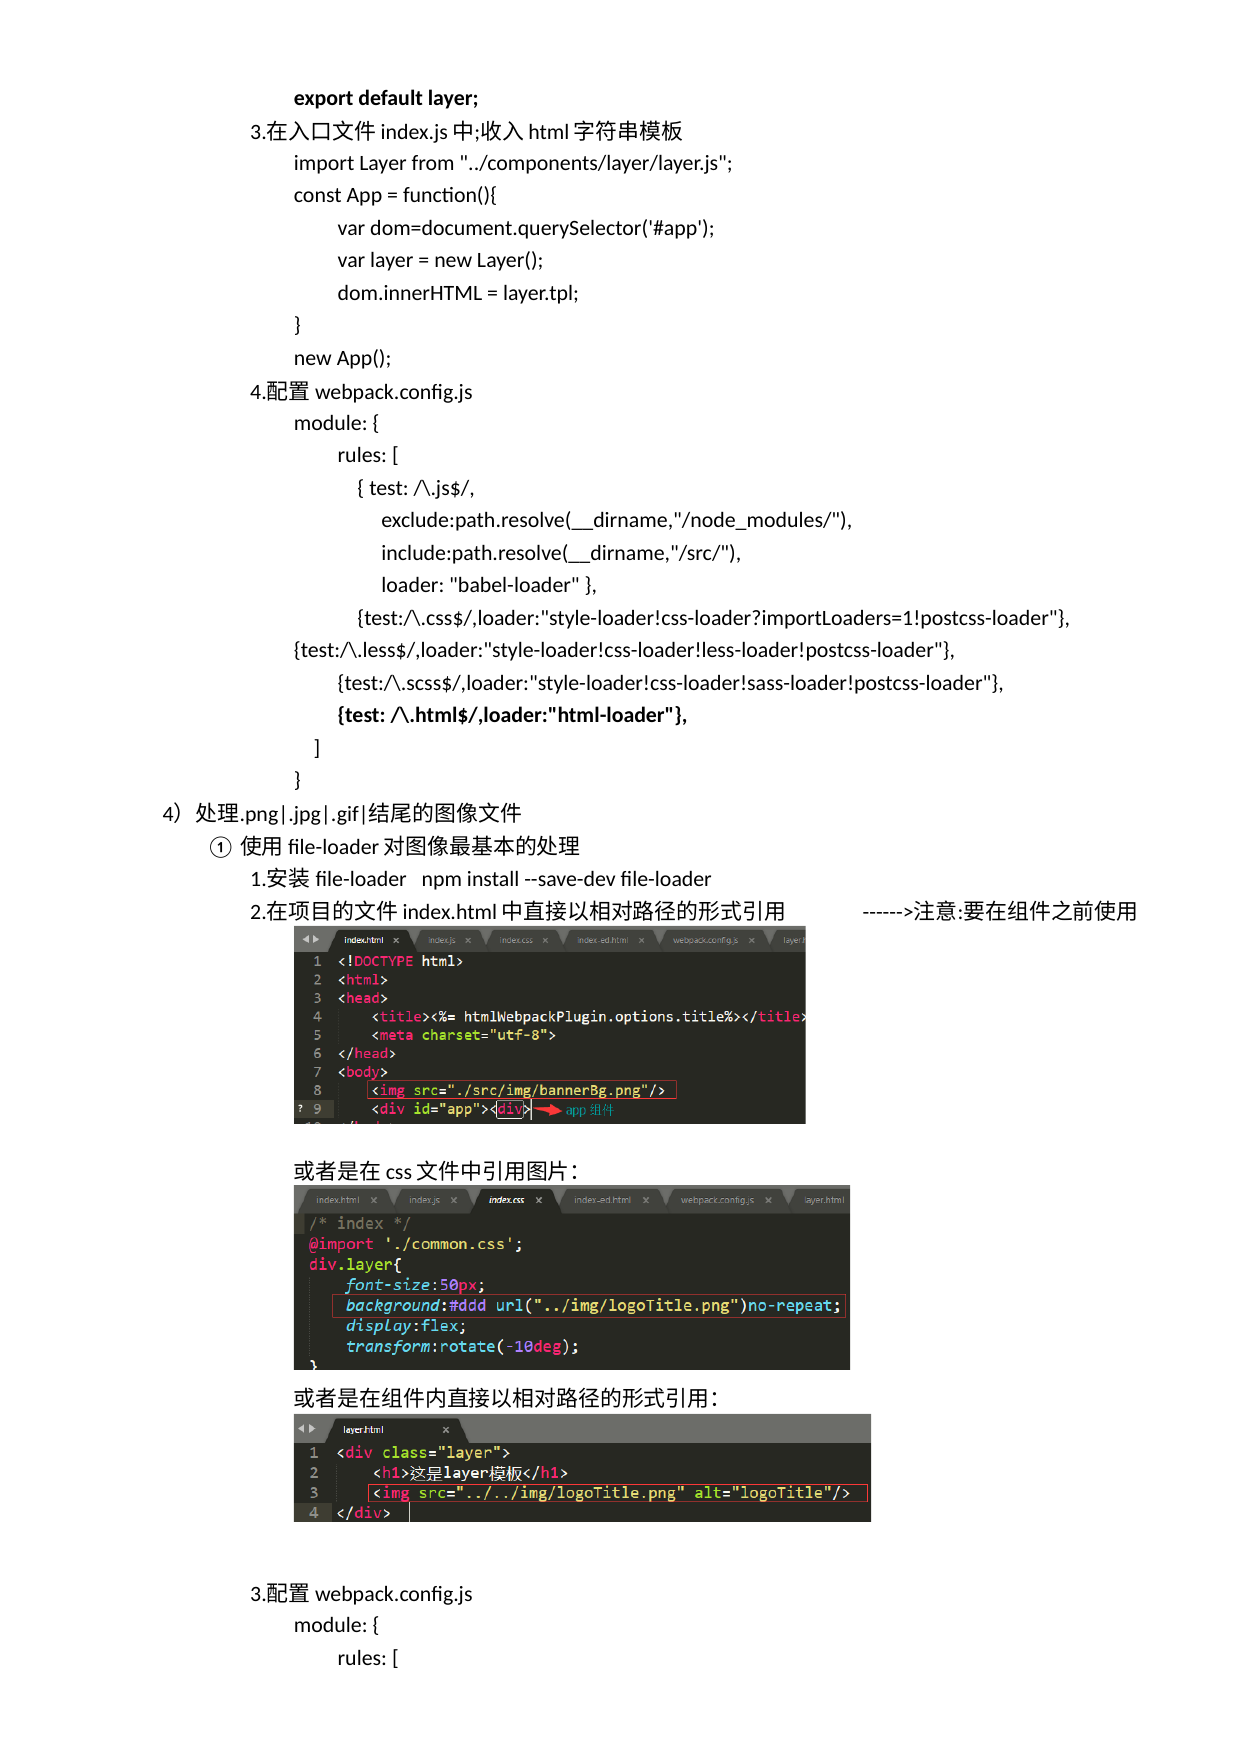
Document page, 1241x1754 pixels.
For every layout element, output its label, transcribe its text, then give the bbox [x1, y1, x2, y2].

list rules: [ [206, 1641, 1165, 1673]
list var layer = new Layer(); [250, 243, 1165, 276]
list rules: [ [250, 438, 1165, 471]
list {test: /\.html$/,loader:"html-loader"}, [250, 698, 1165, 731]
list export default layer; [250, 81, 1165, 113]
list 3.配置webpack.config.js [206, 1576, 1165, 1608]
list } [250, 308, 1165, 341]
list module: { [206, 1608, 1165, 1641]
list 或者是在组件内直接以相对路径的形式引用： [250, 1381, 1165, 1413]
list } [250, 763, 1165, 796]
list {test:/\.less$/,loader:"style-loader!css-loader!less-loader!postcss-loader"}, [250, 633, 1165, 666]
picture [293, 925, 806, 1124]
picture [293, 1413, 872, 1522]
list 处理.png|.jpg|.gif|结尾的图像文件 [119, 796, 1165, 828]
list var dom=document.querySelector('#app'); [250, 211, 1165, 243]
list {test:/\.css$/,loader:"style-loader!css-loader?importLoaders=1!postcss-loader"}, [250, 601, 1165, 633]
list include:path.resolve(__dirname,"/src/"), [250, 536, 1165, 568]
list 3.在入口文件index.js中;收入html字符串模板 [206, 113, 1165, 146]
list {test:/\.scss$/,loader:"style-loader!css-loader!sass-loader!postcss-loader"}, [250, 666, 1165, 698]
list dom.innerHTML = layer.tpl; [250, 276, 1165, 308]
list exclude:path.resolve(__dirname,"/node_modules/"), [250, 503, 1165, 536]
list ] [250, 731, 1165, 763]
list import Layer from "../components/layer/layer.js"; [250, 146, 1165, 178]
list const App = function(){ [250, 178, 1165, 211]
list 1.安装 file-loader npm install --save-dev file-loader [206, 861, 1165, 893]
list { test: /\.js$/, [250, 471, 1165, 503]
list 2.在项目的文件index.html中直接以相对路径的形式引用 ------>注意:要在组件之前使用 [206, 893, 1165, 926]
picture [293, 1185, 851, 1370]
list module: { [250, 406, 1165, 438]
list ①使用file-loader对图像最基本的处理 [162, 828, 1165, 861]
list 或者是在css文件中引用图片： [250, 1153, 1165, 1186]
list new App(); [250, 341, 1165, 373]
list loader: "babel-loader" }, [250, 568, 1165, 601]
list 4.配置webpack.config.js [206, 373, 1165, 406]
